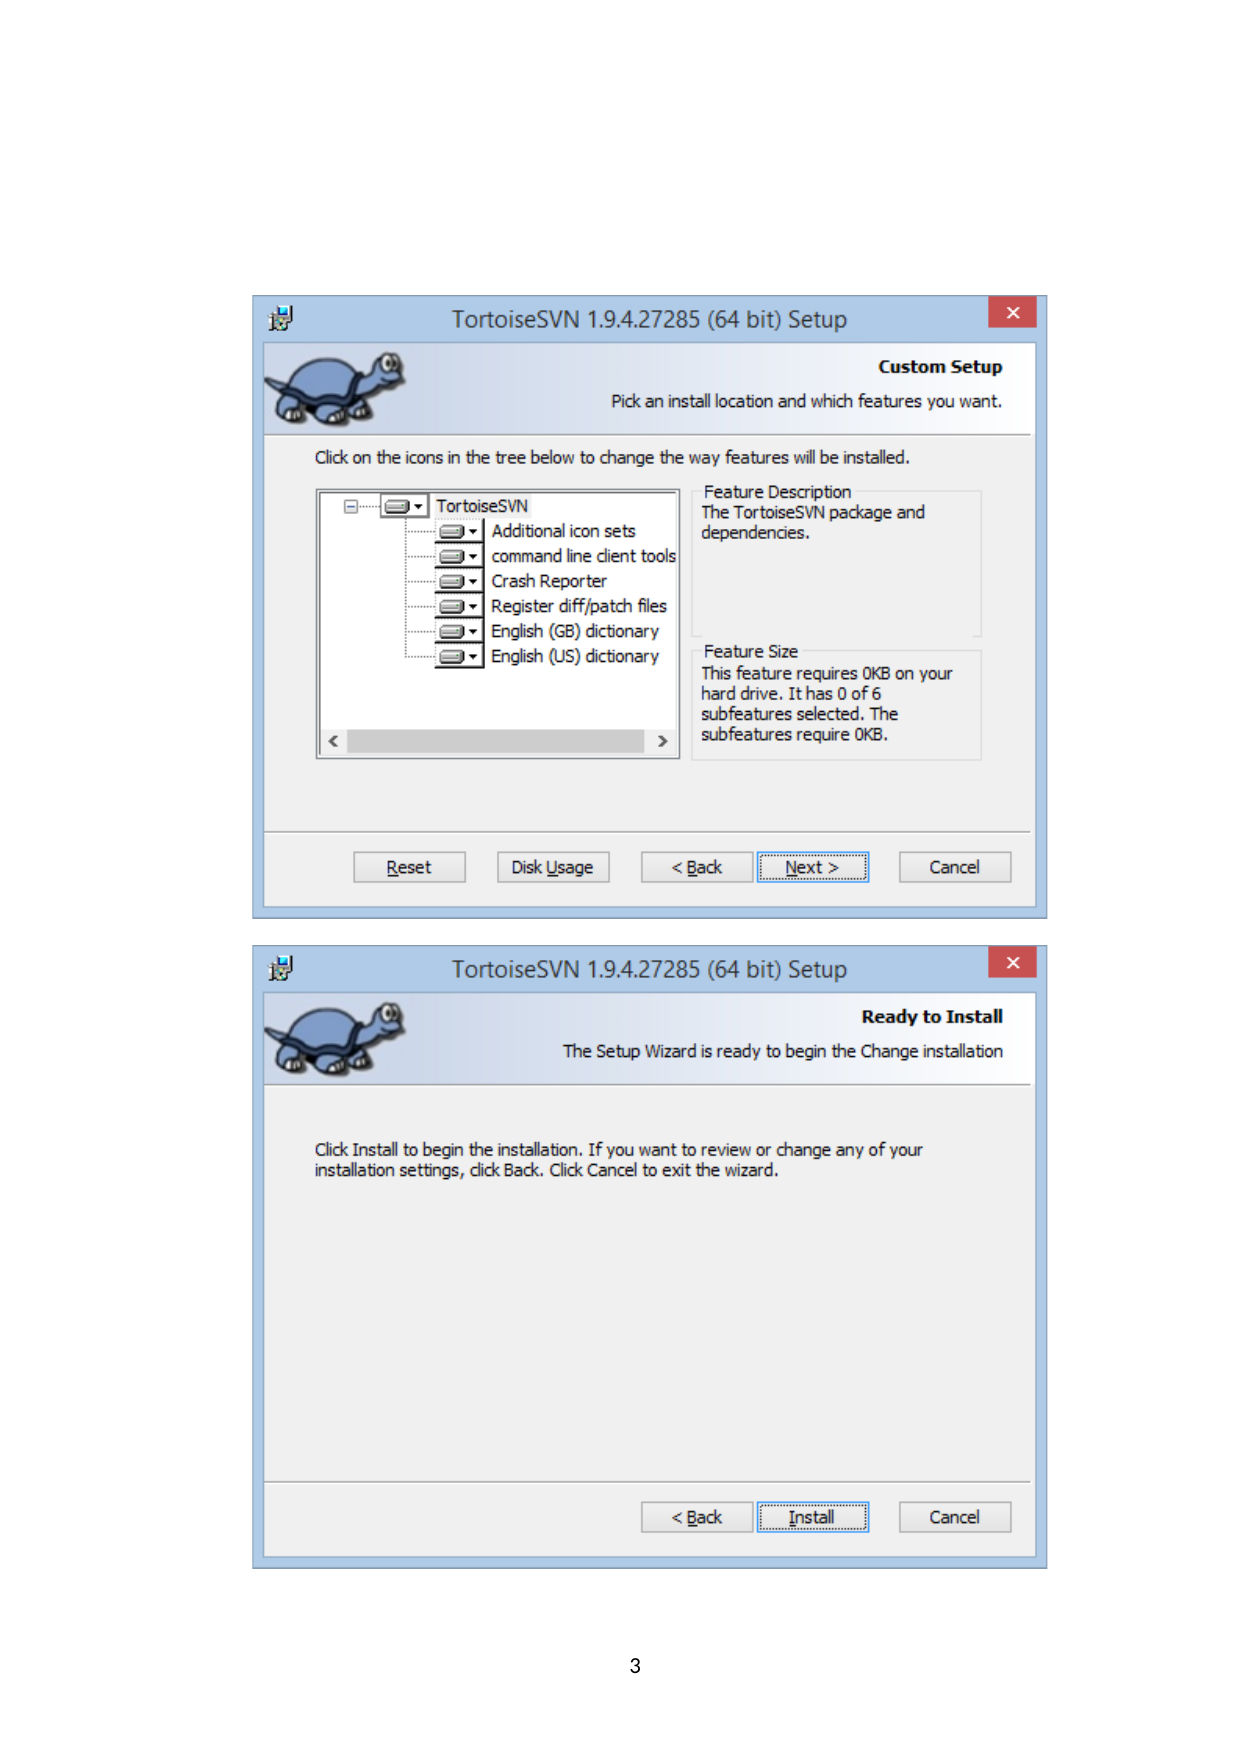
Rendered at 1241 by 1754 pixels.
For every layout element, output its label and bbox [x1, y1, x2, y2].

picture [252, 295, 1048, 919]
picture [252, 945, 1048, 1569]
